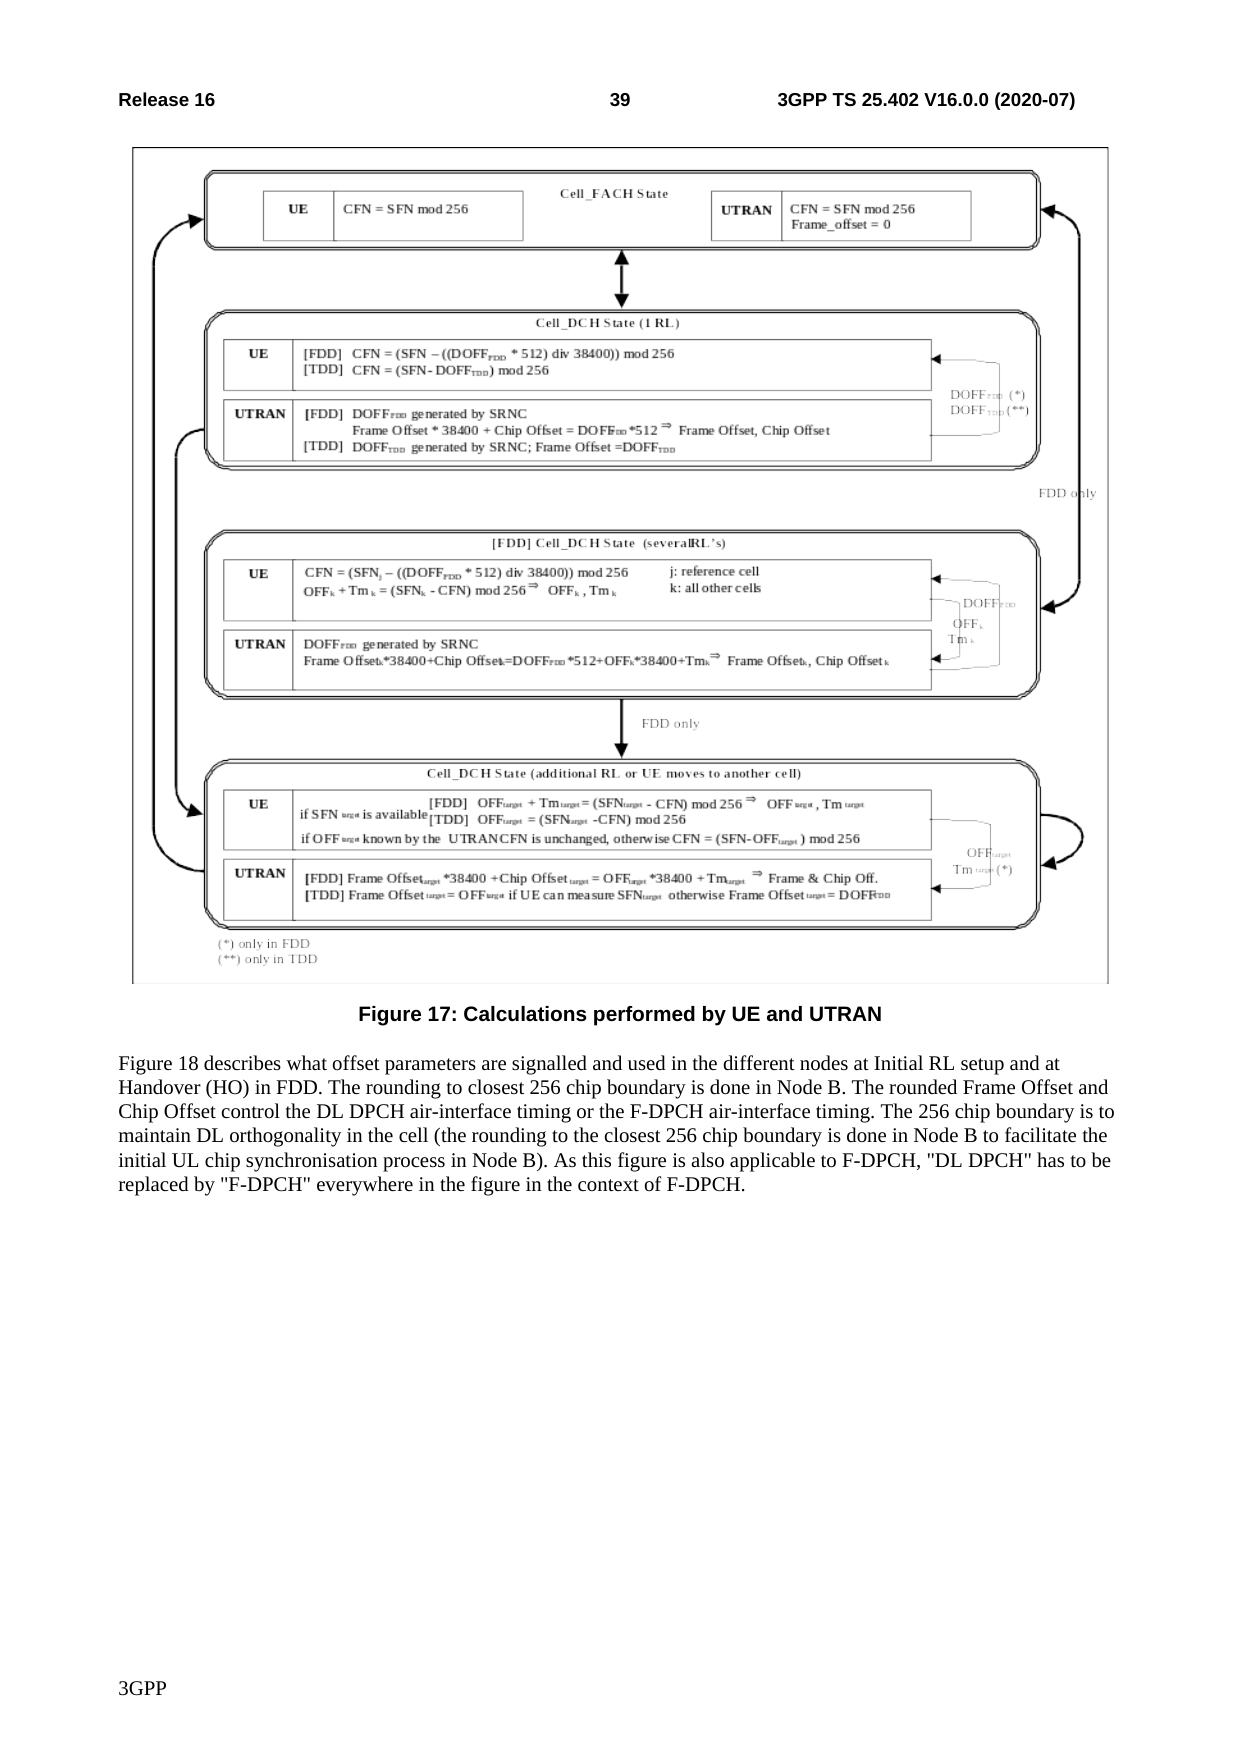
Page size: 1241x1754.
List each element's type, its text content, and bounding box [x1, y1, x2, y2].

text Figure 18 describes what offset parameters are signalled and used in the different nodes at Initial RL setup and at Handover (HO) in FDD. The rounding to closest 256 chip boundary is done in Node B. The rounded Frame Offset and Chip Offset control the DL DPCH air-interface timing or the F-DPCH air-interface timing. The 256 chip boundary is to maintain DL orthogonality in the cell (the rounding to the closest 256 chip boundary is done in Node B to facilitate the initial UL chip synchronisation process in Node B). As this figure is also applicable to F-DPCH, "DL DPCH" has to be replaced by "F-DPCH" everywhere in the figure in the context of F-DPCH. [118, 1051, 1122, 1196]
text Figure 17: Calculations performed by UE and UTRAN [118, 1002, 1122, 1026]
